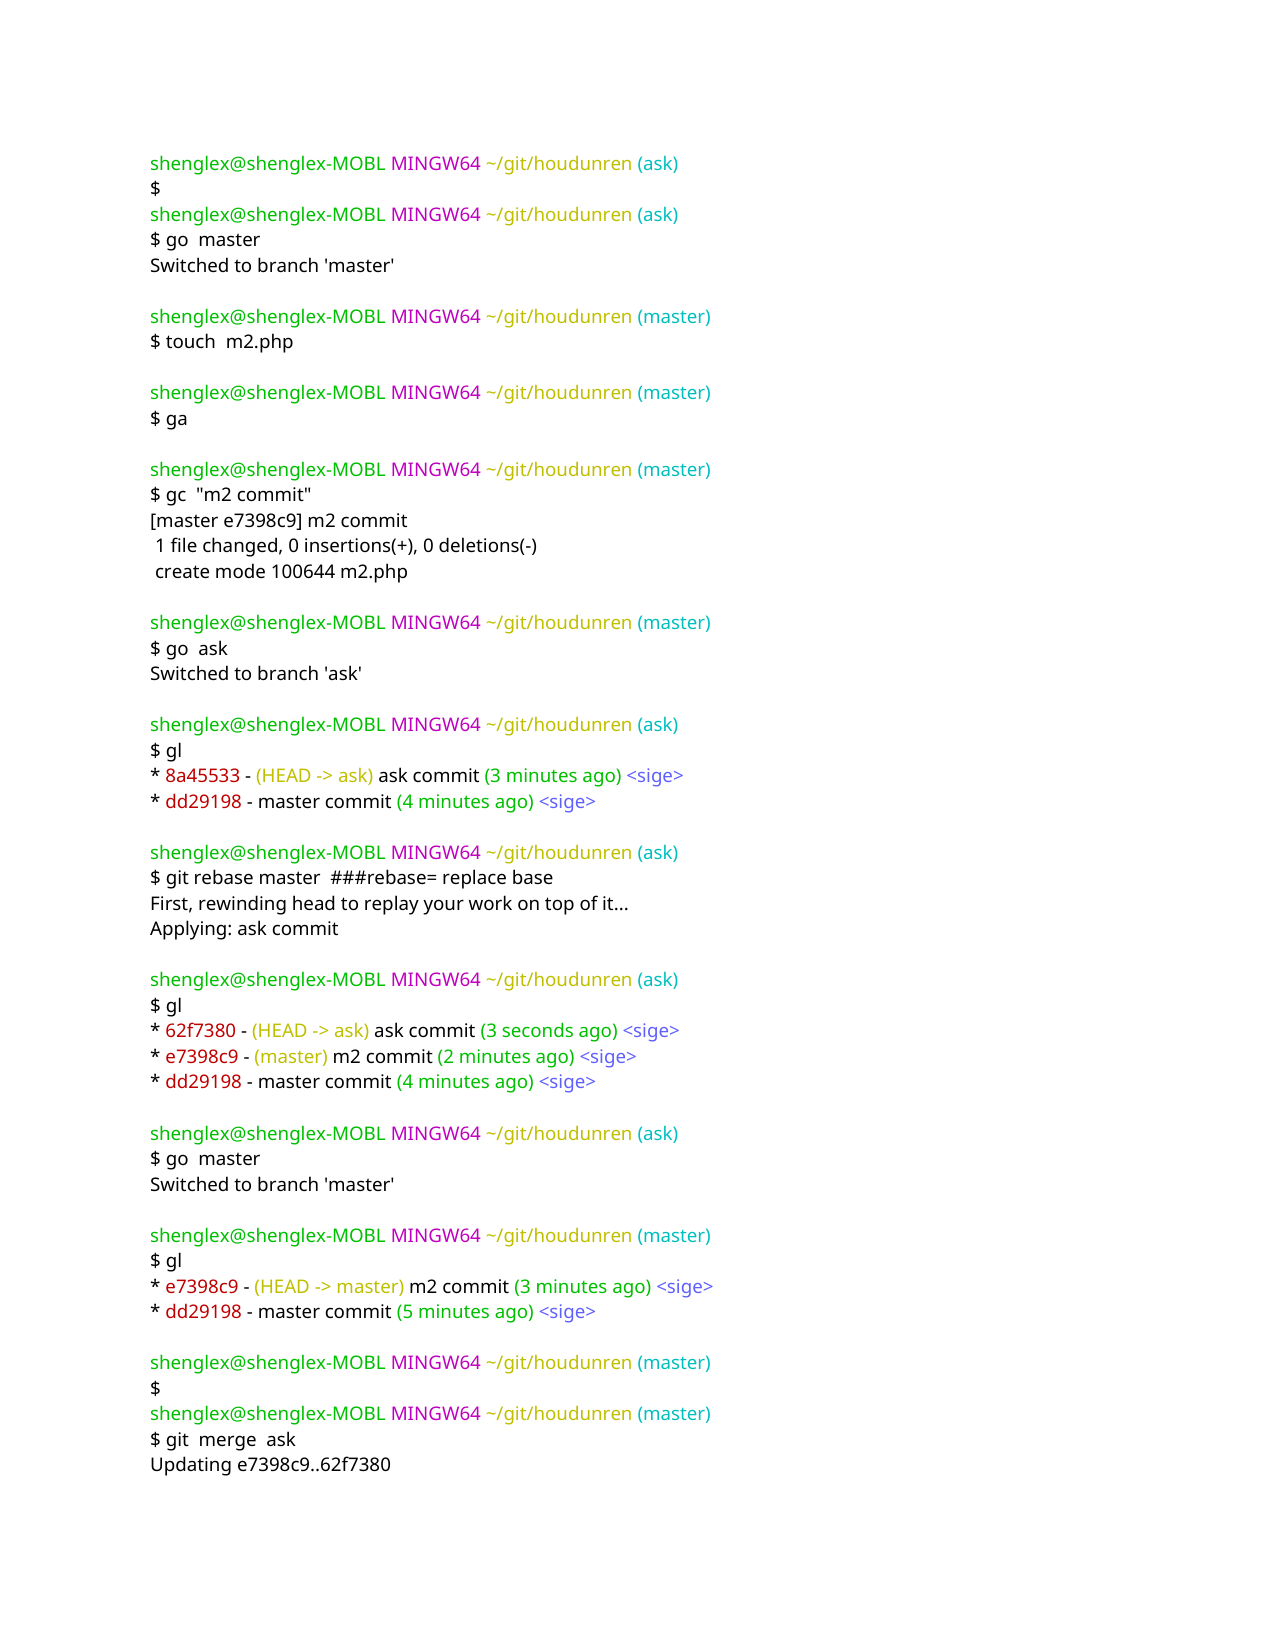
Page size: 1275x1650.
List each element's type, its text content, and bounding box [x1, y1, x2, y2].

text Switched to branch 'ask' [150, 660, 1125, 686]
text $ gl [150, 1247, 1125, 1273]
text $ go master [150, 227, 1125, 252]
text * dd29198 - master commit (4 minutes ago) <sige> [150, 788, 1125, 813]
text shenglex@shenglex-MOBL MINGW64 ~/git/houdunren (master) [150, 1222, 1125, 1247]
text * dd29198 - master commit (4 minutes ago) <sige> [150, 1069, 1125, 1094]
text shenglex@shenglex-MOBL MINGW64 ~/git/houdunren (master) [150, 609, 1125, 635]
text $ go ask [150, 635, 1125, 660]
text shenglex@shenglex-MOBL MINGW64 ~/git/houdunren (master) [150, 456, 1125, 482]
text $ git rebase master ###rebase= replace base [150, 864, 1125, 890]
text Switched to branch 'master' [150, 1171, 1125, 1196]
text * 62f7380 - (HEAD -> ask) ask commit (3 seconds ago) <sige> [150, 1018, 1125, 1043]
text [150, 1401, 1125, 1426]
text shenglex@shenglex-MOBL MINGW64 ~/git/houdunren (ask) [150, 967, 1125, 992]
text shenglex@shenglex-MOBL MINGW64 ~/git/houdunren (ask) [150, 839, 1125, 864]
text 1 file changed, 0 insertions(+), 0 deletions(-) [150, 533, 1125, 558]
text $ gc "m2 commit" [150, 482, 1125, 507]
text $ gl [150, 737, 1125, 762]
text Applying: ask commit [150, 916, 1125, 941]
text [150, 201, 1125, 227]
text $ gl [150, 992, 1125, 1018]
text * dd29198 - master commit (5 minutes ago) <sige> [150, 1298, 1125, 1324]
text shenglex@shenglex-MOBL MINGW64 ~/git/houdunren (master) [150, 303, 1125, 329]
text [150, 150, 1125, 176]
text shenglex@shenglex-MOBL MINGW64 ~/git/houdunren (ask) [150, 711, 1125, 737]
text * e7398c9 - (master) m2 commit (2 minutes ago) <sige> [150, 1043, 1125, 1069]
text $ ga [150, 405, 1125, 431]
text create mode 100644 m2.php [150, 558, 1125, 584]
text shenglex@shenglex-MOBL MINGW64 ~/git/houdunren (master) [150, 380, 1125, 405]
text $ git merge ask [150, 1426, 1125, 1452]
text Switched to branch 'master' [150, 252, 1125, 278]
text $ [150, 1375, 1125, 1401]
text * e7398c9 - (HEAD -> master) m2 commit (3 minutes ago) <sige> [150, 1273, 1125, 1298]
text Updating e7398c9..62f7380 [150, 1452, 1125, 1477]
text First, rewinding head to replay your work on top of it... [150, 890, 1125, 916]
text * 8a45533 - (HEAD -> ask) ask commit (3 minutes ago) <sige> [150, 762, 1125, 788]
text $ touch m2.php [150, 329, 1125, 354]
text shenglex@shenglex-MOBL MINGW64 ~/git/houdunren (ask) [150, 1120, 1125, 1145]
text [150, 1349, 1125, 1375]
text $ [150, 176, 1125, 201]
text $ go master [150, 1145, 1125, 1171]
text [master e7398c9] m2 commit [150, 507, 1125, 533]
